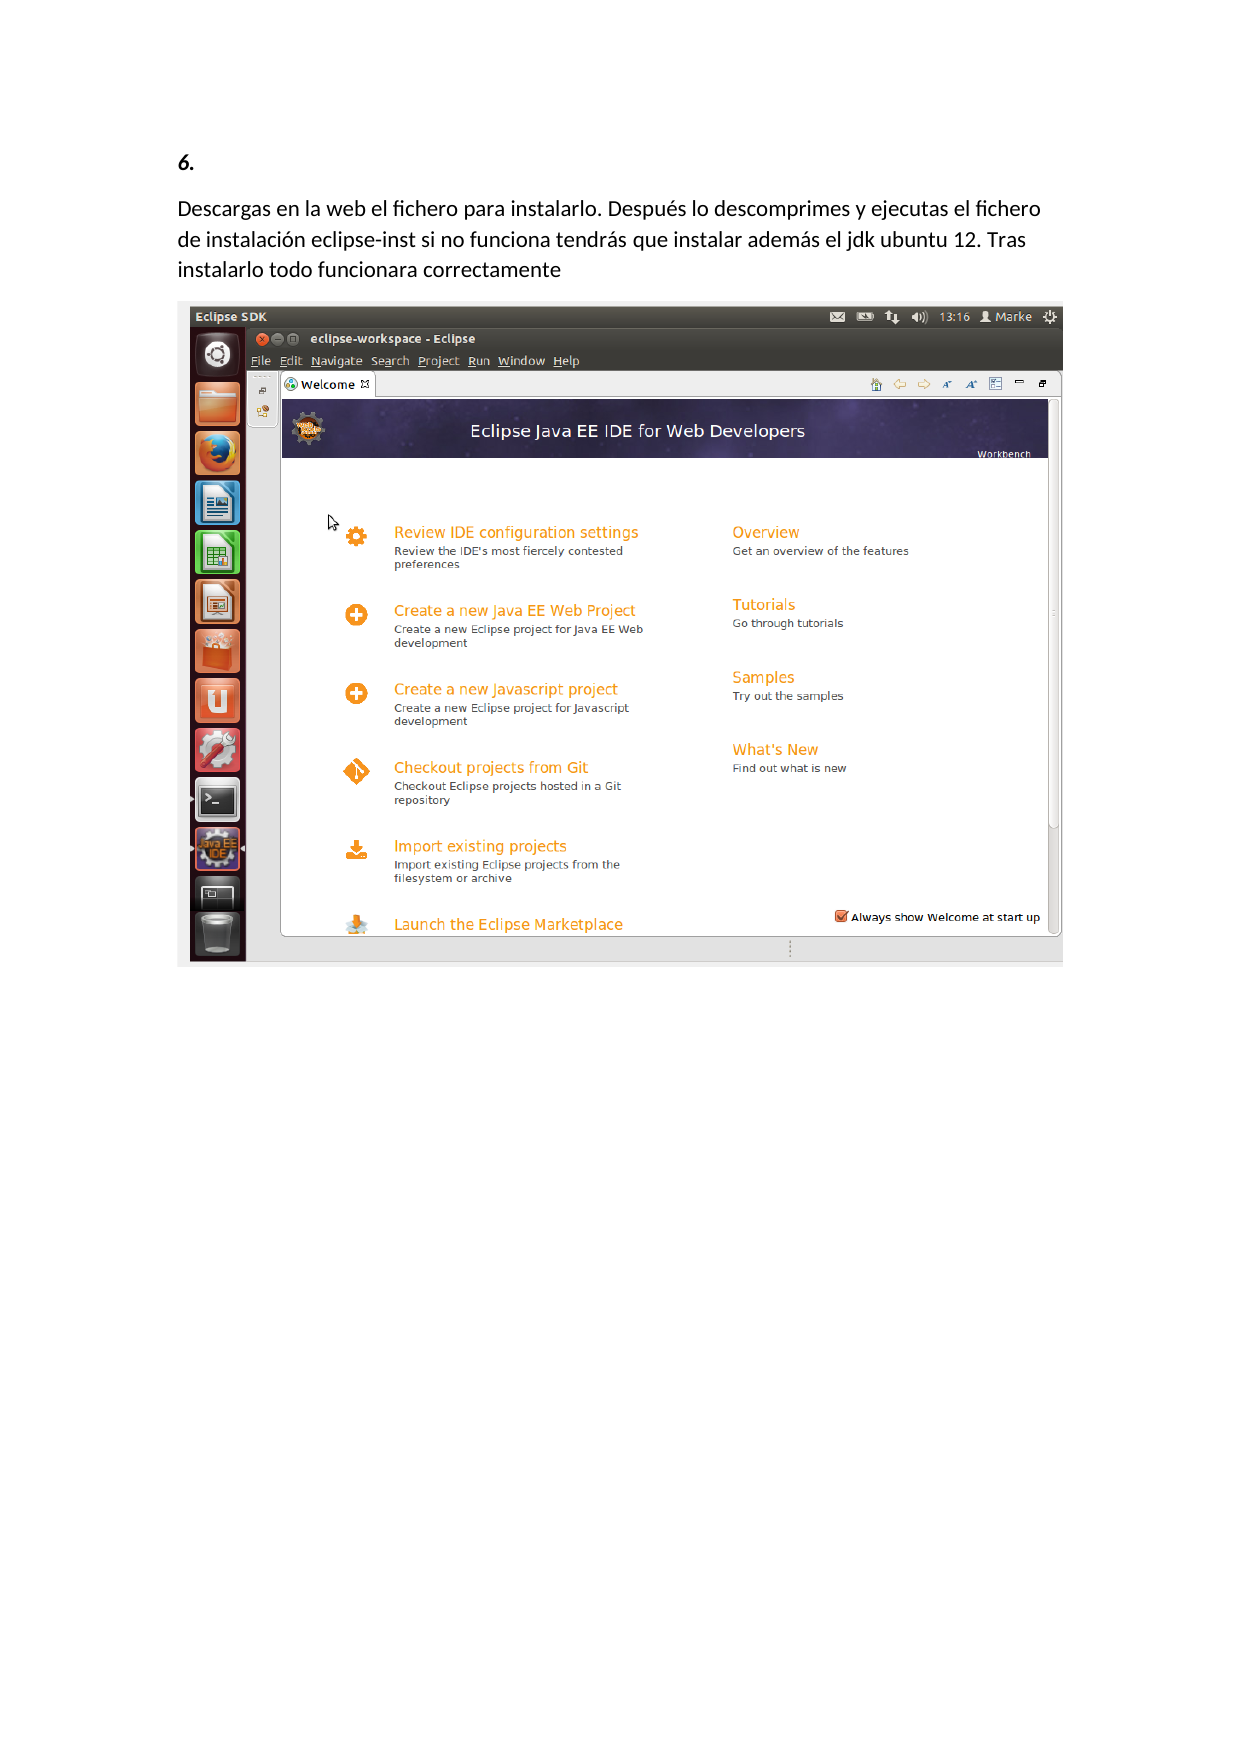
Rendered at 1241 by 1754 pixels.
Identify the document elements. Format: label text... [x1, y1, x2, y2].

picture [177, 301, 1063, 967]
text 6. [177, 148, 1063, 176]
text Descargas en la web el fichero para instalarlo. Después lo descomprimes y ejecutas el fichero de instalación eclipse-inst si no funciona tendrás que instalar además el jdk ubuntu 12. Tras instalarlo todo funcionara correctamente [177, 194, 1063, 283]
